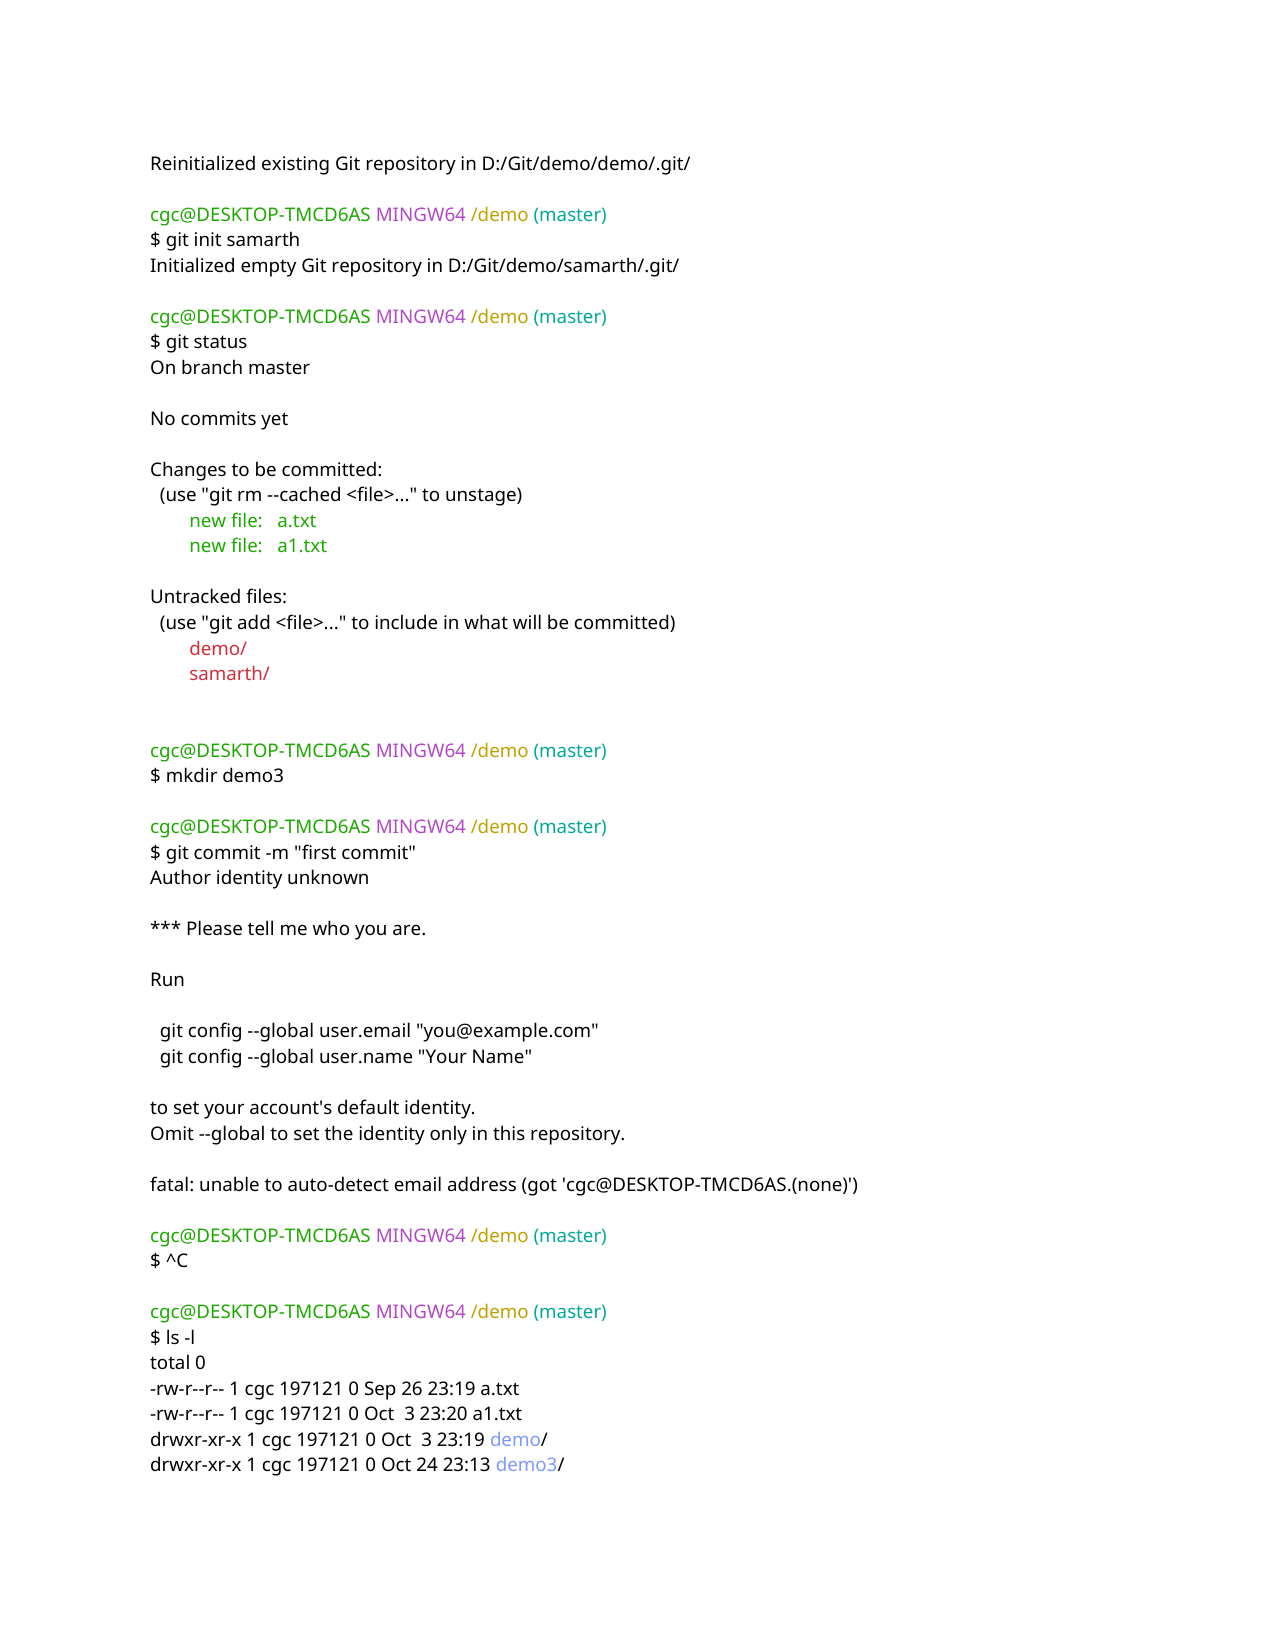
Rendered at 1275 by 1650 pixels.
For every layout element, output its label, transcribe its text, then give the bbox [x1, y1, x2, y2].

text (use "git add <file>..." to include in what will be committed) [150, 609, 1125, 635]
text On branch master [150, 354, 1125, 380]
text drwxr-xr-x 1 cgc 197121 0 Oct 24 23:13 demo3/ [150, 1452, 1125, 1477]
text new file: a1.txt [150, 533, 1125, 558]
text No commits yet [150, 405, 1125, 431]
text Run [150, 967, 1125, 992]
text $ git status [150, 329, 1125, 354]
text total 0 [150, 1349, 1125, 1375]
text -rw-r--r-- 1 cgc 197121 0 Oct 3 23:20 a1.txt [150, 1401, 1125, 1426]
text $ ls -l [150, 1324, 1125, 1349]
text Initialized empty Git repository in D:/Git/demo/samarth/.git/ [150, 252, 1125, 278]
text new file: a.txt [150, 507, 1125, 533]
text samarth/ [150, 660, 1125, 686]
text cgc@DESKTOP-TMCD6AS MINGW64 /demo (master) [150, 1222, 1125, 1247]
text -rw-r--r-- 1 cgc 197121 0 Sep 26 23:19 a.txt [150, 1375, 1125, 1401]
text git config --global user.email "you@example.com" [150, 1018, 1125, 1043]
text Changes to be committed: [150, 456, 1125, 482]
text cgc@DESKTOP-TMCD6AS MINGW64 /demo (master) [150, 1298, 1125, 1324]
text Reinitialized existing Git repository in D:/Git/demo/demo/.git/ [150, 150, 1125, 176]
text Untracked files: [150, 584, 1125, 609]
text $ git init samarth [150, 227, 1125, 252]
text (use "git rm --cached <file>..." to unstage) [150, 482, 1125, 507]
text fatal: unable to auto-detect email address (got 'cgc@DESKTOP-TMCD6AS.(none)') [150, 1171, 1125, 1196]
text $ mkdir demo3 [150, 762, 1125, 788]
text demo/ [150, 635, 1125, 660]
text $ ^C [150, 1247, 1125, 1273]
text cgc@DESKTOP-TMCD6AS MINGW64 /demo (master) [150, 813, 1125, 839]
text $ git commit -m "first commit" [150, 839, 1125, 864]
text cgc@DESKTOP-TMCD6AS MINGW64 /demo (master) [150, 737, 1125, 762]
text cgc@DESKTOP-TMCD6AS MINGW64 /demo (master) [150, 303, 1125, 329]
text Omit --global to set the identity only in this repository. [150, 1120, 1125, 1145]
text git config --global user.name "Your Name" [150, 1043, 1125, 1069]
text drwxr-xr-x 1 cgc 197121 0 Oct 3 23:19 demo/ [150, 1426, 1125, 1452]
text to set your account's default identity. [150, 1094, 1125, 1120]
text Author identity unknown [150, 864, 1125, 890]
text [150, 201, 1125, 227]
text *** Please tell me who you are. [150, 916, 1125, 941]
